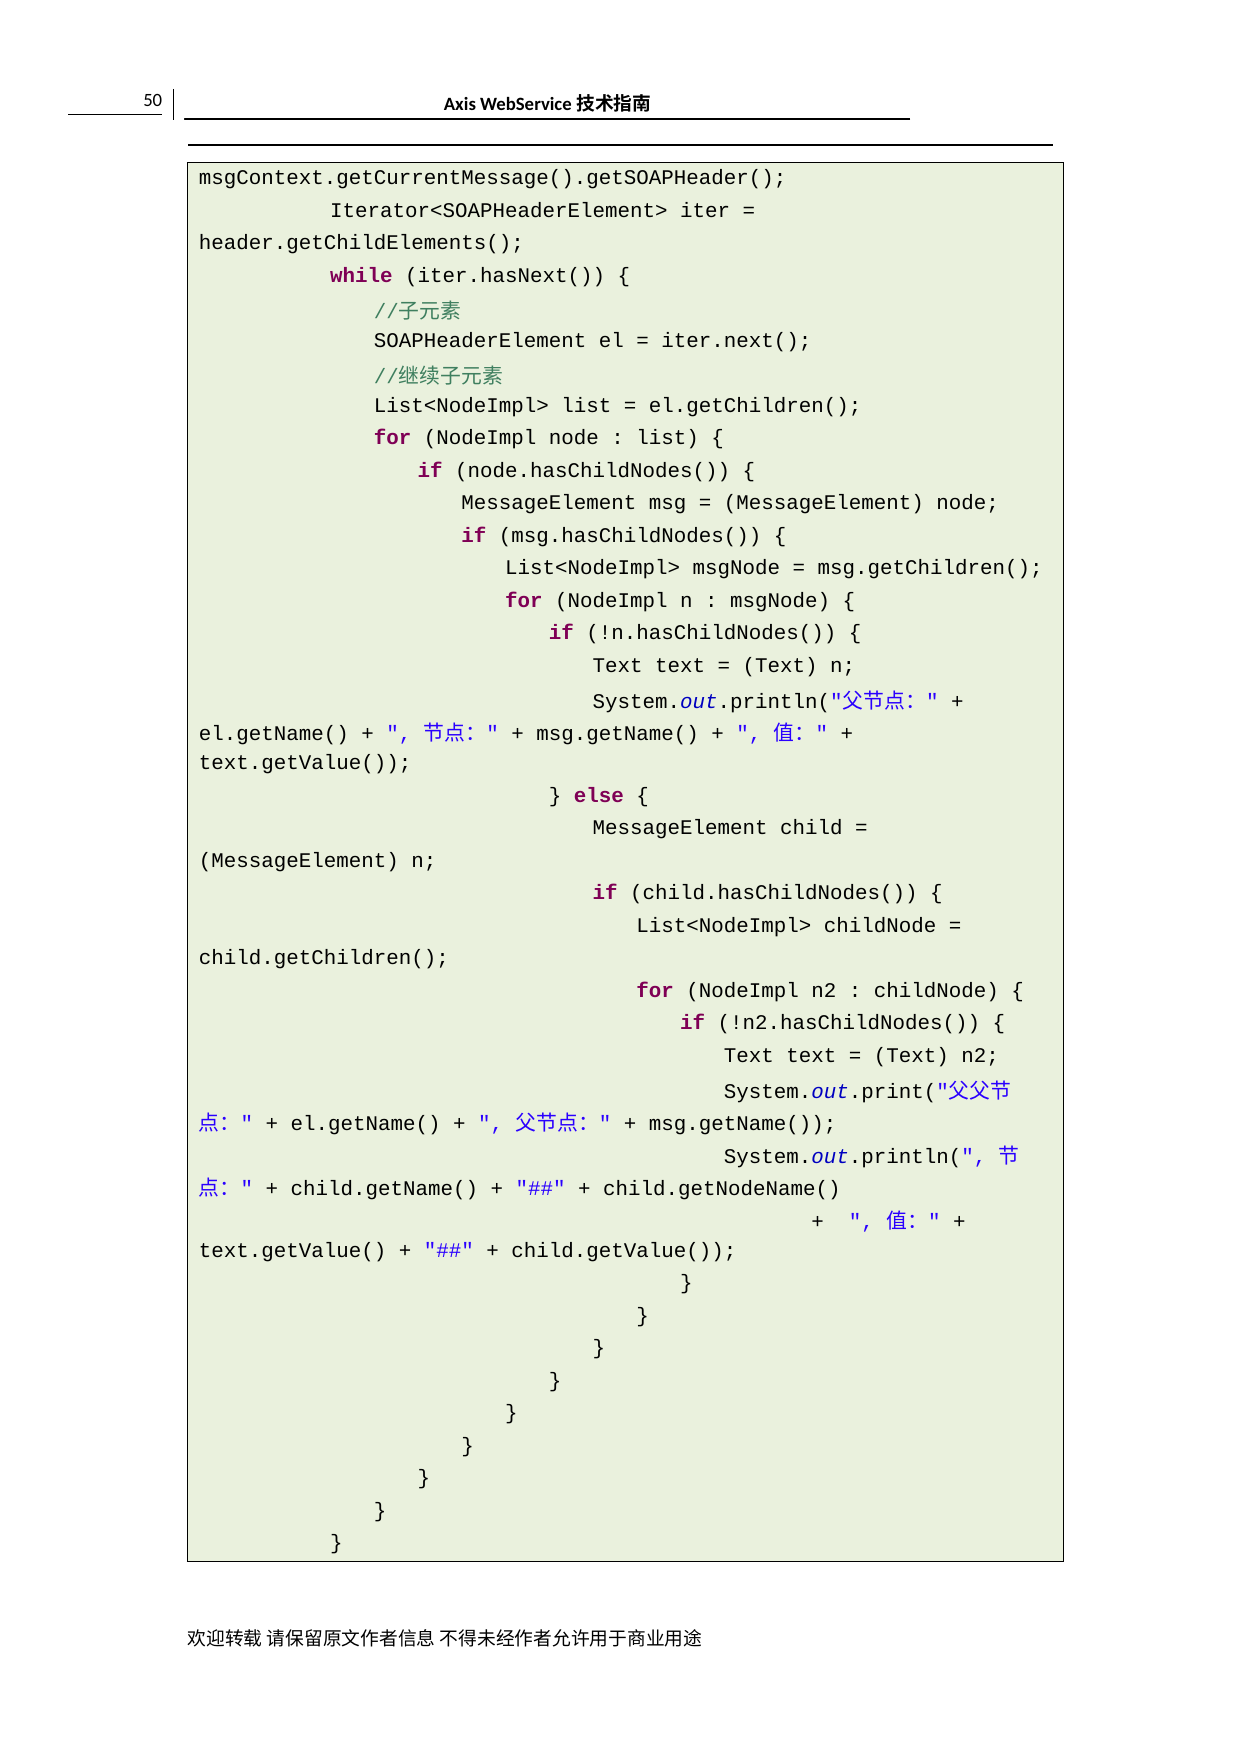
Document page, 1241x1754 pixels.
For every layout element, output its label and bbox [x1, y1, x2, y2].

table_header [188, 163, 1063, 1561]
